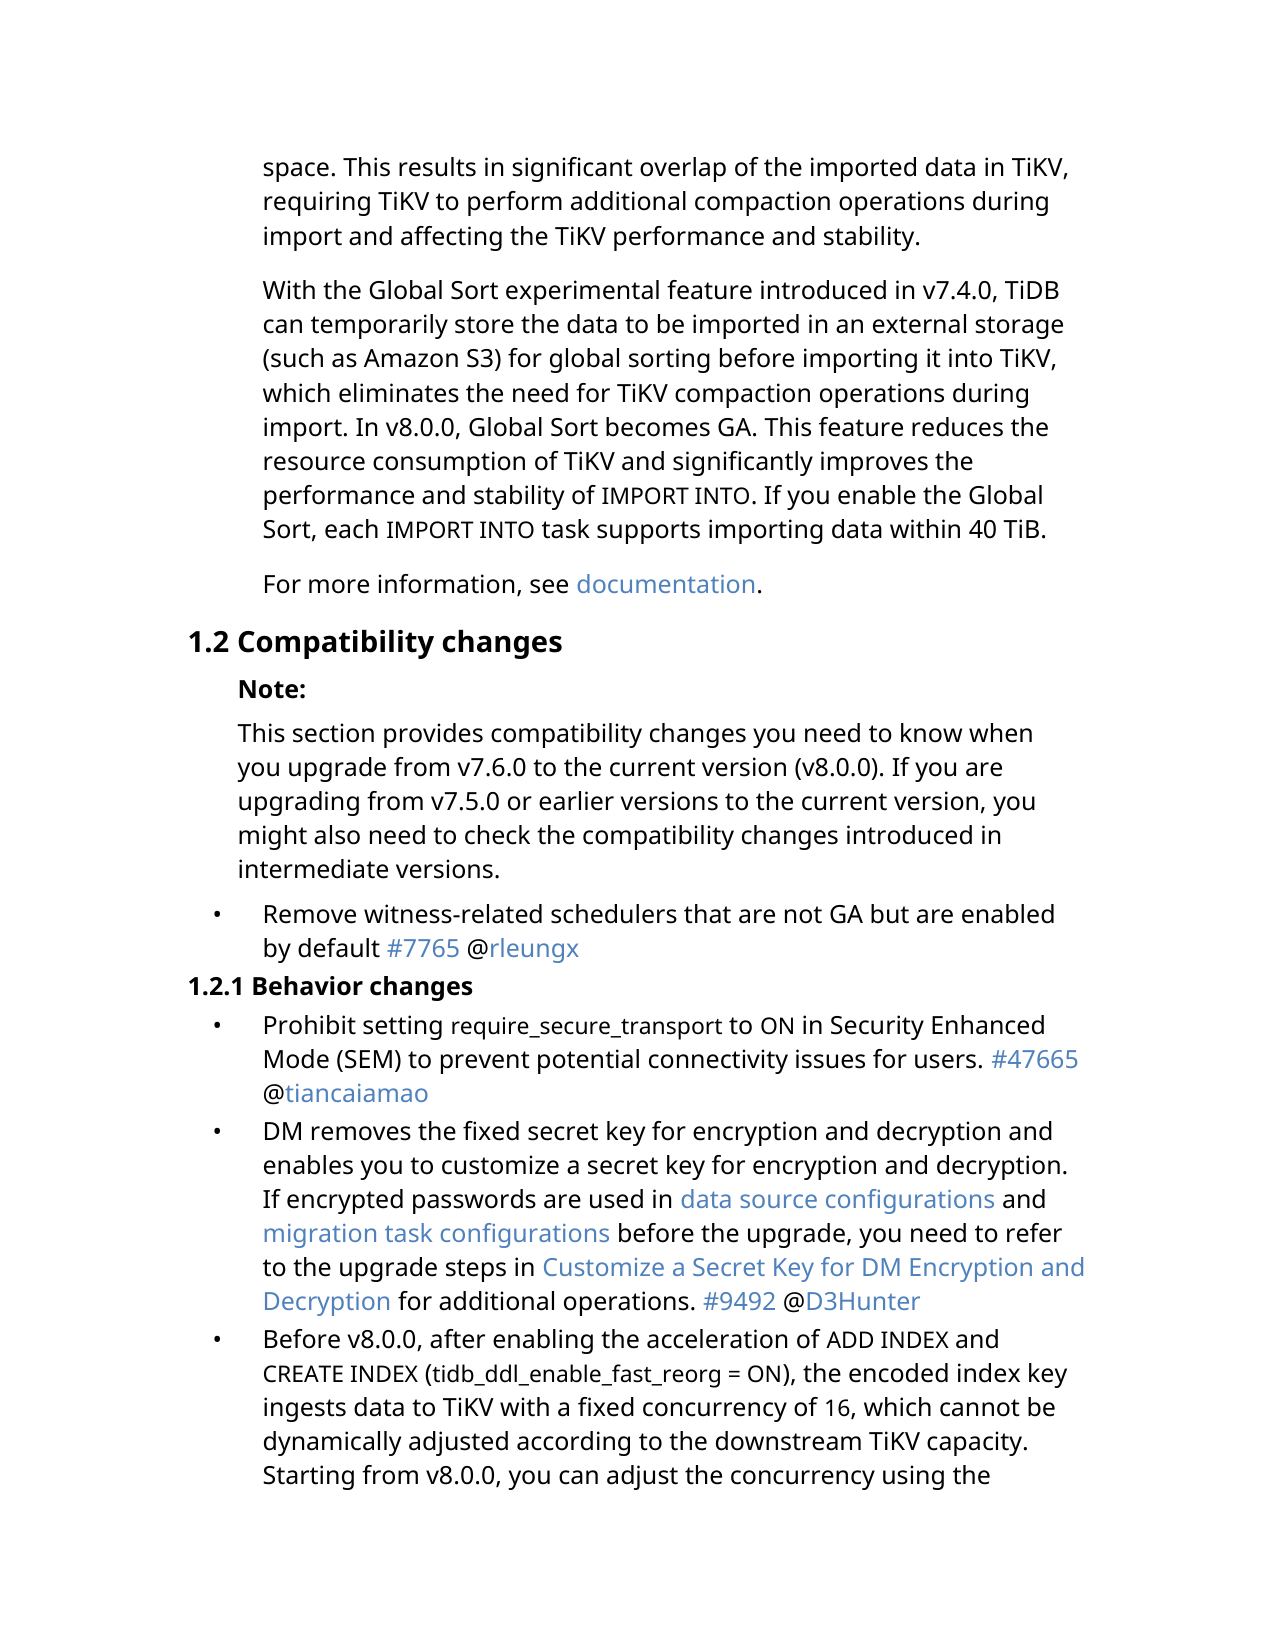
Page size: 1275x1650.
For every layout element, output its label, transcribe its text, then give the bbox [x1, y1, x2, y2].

text This section provides compatibility changes you need to know when you upgrade from v7.6.0 to the current version (v8.0.0). If you are upgrading from v7.5.0 or earlier versions to the current version, you might also need to check the compatibility changes introduced in intermediate versions. [237, 716, 1037, 886]
list Remove witness-related schedulers that are not GA but are enabled by default #7765 @rleungx [212, 897, 1087, 965]
subtitle Compatibility changes [187, 621, 1087, 661]
list For more information, see documentation. [212, 566, 1087, 600]
text Note: [237, 671, 1037, 705]
list DM removes the fixed secret key for encryption and decryption and enables you to customize a secret key for encryption and decryption. If encrypted passwords are used in data source configurations and migration task configurations before the upgrade, you need to refer to the upgrade steps in Customize a Secret Key for DM Encryption and Decryption for additional operations. #9492 @D3Hunter [212, 1114, 1087, 1318]
subtitle Behavior changes [187, 968, 1087, 1002]
list With the Global Sort experimental feature introduced in v7.4.0, TiDB can temporarily store the data to be imported in an external storage (such as Amazon S3) for global sorting before importing it into TiKV, which eliminates the need for TiKV compaction operations during import. In v8.0.0, Global Sort becomes GA. This feature reduces the resource consumption of TiKV and significantly improves the performance and stability of IMPORT INTO. If you enable the Global Sort, each IMPORT INTO task supports importing data within 40 TiB. [212, 273, 1087, 546]
list Prohibit setting require_secure_transport to ON in Security Enhanced Mode (SEM) to prevent potential connectivity issues for users. #47665 @tiancaiamao [212, 1008, 1087, 1110]
